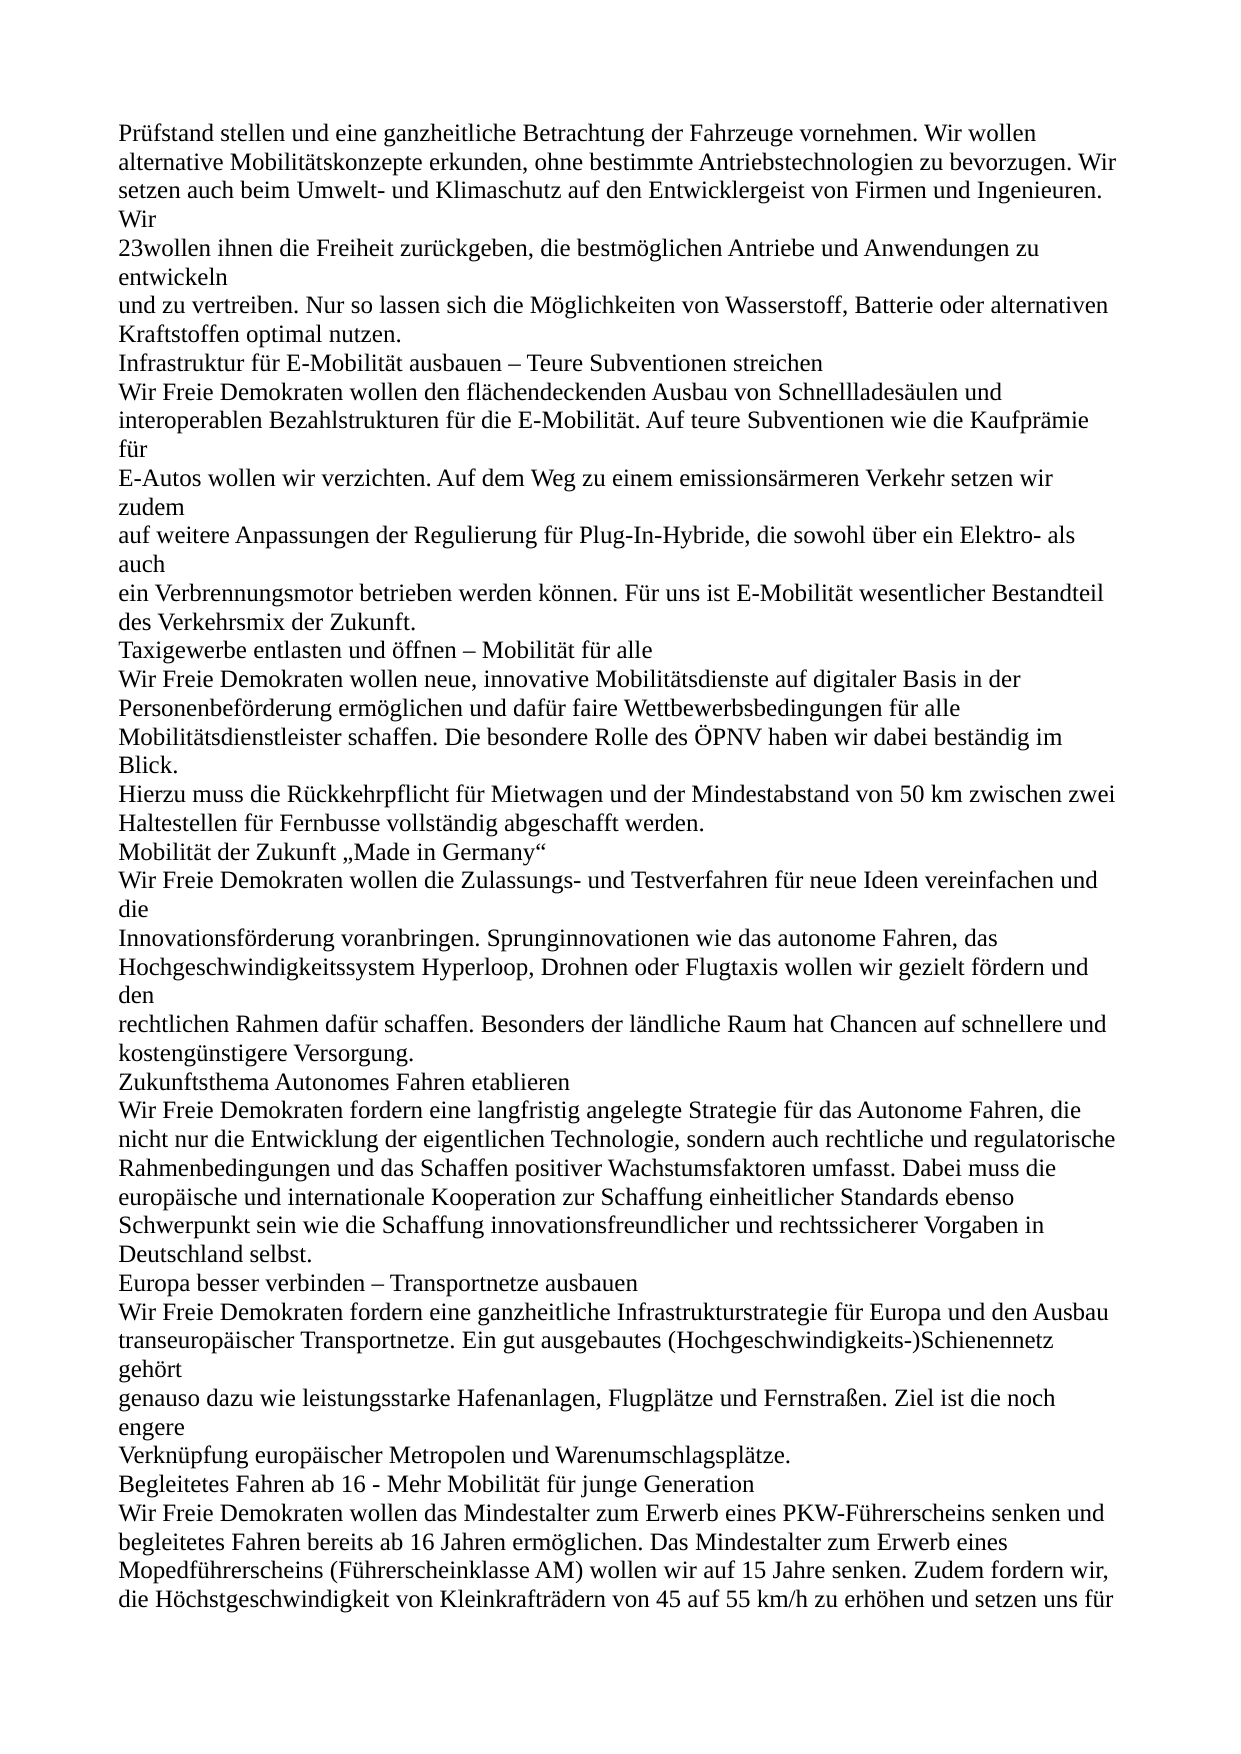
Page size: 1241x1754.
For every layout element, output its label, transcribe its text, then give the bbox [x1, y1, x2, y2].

text interoperablen Bezahlstrukturen für die E-Mobilität. Auf teure Subventionen wie die Kaufprämie für [118, 406, 1122, 463]
text Kraftstoffen optimal nutzen. [118, 319, 1122, 348]
text Verknüpfung europäischer Metropolen und Warenumschlagsplätze. [118, 1441, 1122, 1469]
text Taxigewerbe entlasten und öffnen – Mobilität für alle [118, 636, 1122, 664]
text Wir Freie Demokraten wollen die Zulassungs- und Testverfahren für neue Ideen vereinfachen und die [118, 866, 1122, 923]
text Haltestellen für Fernbusse vollständig abgeschafft werden. [118, 808, 1122, 837]
text auf weitere Anpassungen der Regulierung für Plug-In-Hybride, die sowohl über ein Elektro- als auch [118, 521, 1122, 578]
text Hochgeschwindigkeitssystem Hyperloop, Drohnen oder Flugtaxis wollen wir gezielt fördern und den [118, 952, 1122, 1009]
text Wir Freie Demokraten wollen neue, innovative Mobilitätsdienste auf digitaler Basis in der [118, 664, 1122, 693]
text Wir Freie Demokraten fordern eine langfristig angelegte Strategie für das Autonome Fahren, die [118, 1096, 1122, 1124]
text des Verkehrsmix der Zukunft. [118, 607, 1122, 636]
text alternative Mobilitätskonzepte erkunden, ohne bestimmte Antriebstechnologien zu bevorzugen. Wir [118, 147, 1122, 176]
text Prüfstand stellen und eine ganzheitliche Betrachtung der Fahrzeuge vornehmen. Wir wollen [118, 118, 1122, 147]
text begleitetes Fahren bereits ab 16 Jahren ermöglichen. Das Mindestalter zum Erwerb eines [118, 1527, 1122, 1556]
text europäische und internationale Kooperation zur Schaffung einheitlicher Standards ebenso [118, 1182, 1122, 1211]
text Wir Freie Demokraten wollen das Mindestalter zum Erwerb eines PKW-Führerscheins senken und [118, 1498, 1122, 1527]
text Personenbeförderung ermöglichen und dafür faire Wettbewerbsbedingungen für alle [118, 693, 1122, 722]
text genauso dazu wie leistungsstarke Hafenanlagen, Flugplätze und Fernstraßen. Ziel ist die noch engere [118, 1383, 1122, 1441]
text die Höchstgeschwindigkeit von Kleinkrafträdern von 45 auf 55 km/h zu erhöhen und setzen uns für [118, 1584, 1122, 1613]
text Europa besser verbinden – Transportnetze ausbauen [118, 1268, 1122, 1297]
text Zukunftsthema Autonomes Fahren etablieren [118, 1067, 1122, 1096]
text Wir Freie Demokraten wollen den flächendeckenden Ausbau von Schnellladesäulen und [118, 377, 1122, 406]
text kostengünstigere Versorgung. [118, 1038, 1122, 1067]
text Hierzu muss die Rückkehrpflicht für Mietwagen und der Mindestabstand von 50 km zwischen zwei [118, 779, 1122, 808]
text Rahmenbedingungen und das Schaffen positiver Wachstumsfaktoren umfasst. Dabei muss die [118, 1153, 1122, 1182]
text nicht nur die Entwicklung der eigentlichen Technologie, sondern auch rechtliche und regulatorische [118, 1124, 1122, 1153]
text und zu vertreiben. Nur so lassen sich die Möglichkeiten von Wasserstoff, Batterie oder alternativen [118, 291, 1122, 319]
text setzen auch beim Umwelt- und Klimaschutz auf den Entwicklergeist von Firmen und Ingenieuren. Wir [118, 176, 1122, 233]
text rechtlichen Rahmen dafür schaffen. Besonders der ländliche Raum hat Chancen auf schnellere und [118, 1009, 1122, 1038]
text Mopedführerscheins (Führerscheinklasse AM) wollen wir auf 15 Jahre senken. Zudem fordern wir, [118, 1556, 1122, 1584]
text Wir Freie Demokraten fordern eine ganzheitliche Infrastrukturstrategie für Europa und den Ausbau [118, 1297, 1122, 1326]
text Innovationsförderung voranbringen. Sprunginnovationen wie das autonome Fahren, das [118, 923, 1122, 952]
text Mobilität der Zukunft „Made in Germany“ [118, 837, 1122, 866]
text Begleitetes Fahren ab 16 - Mehr Mobilität für junge Generation [118, 1469, 1122, 1498]
text 23wollen ihnen die Freiheit zurückgeben, die bestmöglichen Antriebe und Anwendungen zu entwickeln [118, 233, 1122, 291]
text Infrastruktur für E-Mobilität ausbauen – Teure Subventionen streichen [118, 348, 1122, 377]
text transeuropäischer Transportnetze. Ein gut ausgebautes (Hochgeschwindigkeits-)Schienennetz gehört [118, 1326, 1122, 1383]
text Mobilitätsdienstleister schaffen. Die besondere Rolle des ÖPNV haben wir dabei beständig im Blick. [118, 722, 1122, 779]
text E-Autos wollen wir verzichten. Auf dem Weg zu einem emissionsärmeren Verkehr setzen wir zudem [118, 463, 1122, 521]
text ein Verbrennungsmotor betrieben werden können. Für uns ist E-Mobilität wesentlicher Bestandteil [118, 578, 1122, 607]
text Schwerpunkt sein wie die Schaffung innovationsfreundlicher und rechtssicherer Vorgaben in [118, 1211, 1122, 1239]
text Deutschland selbst. [118, 1239, 1122, 1268]
